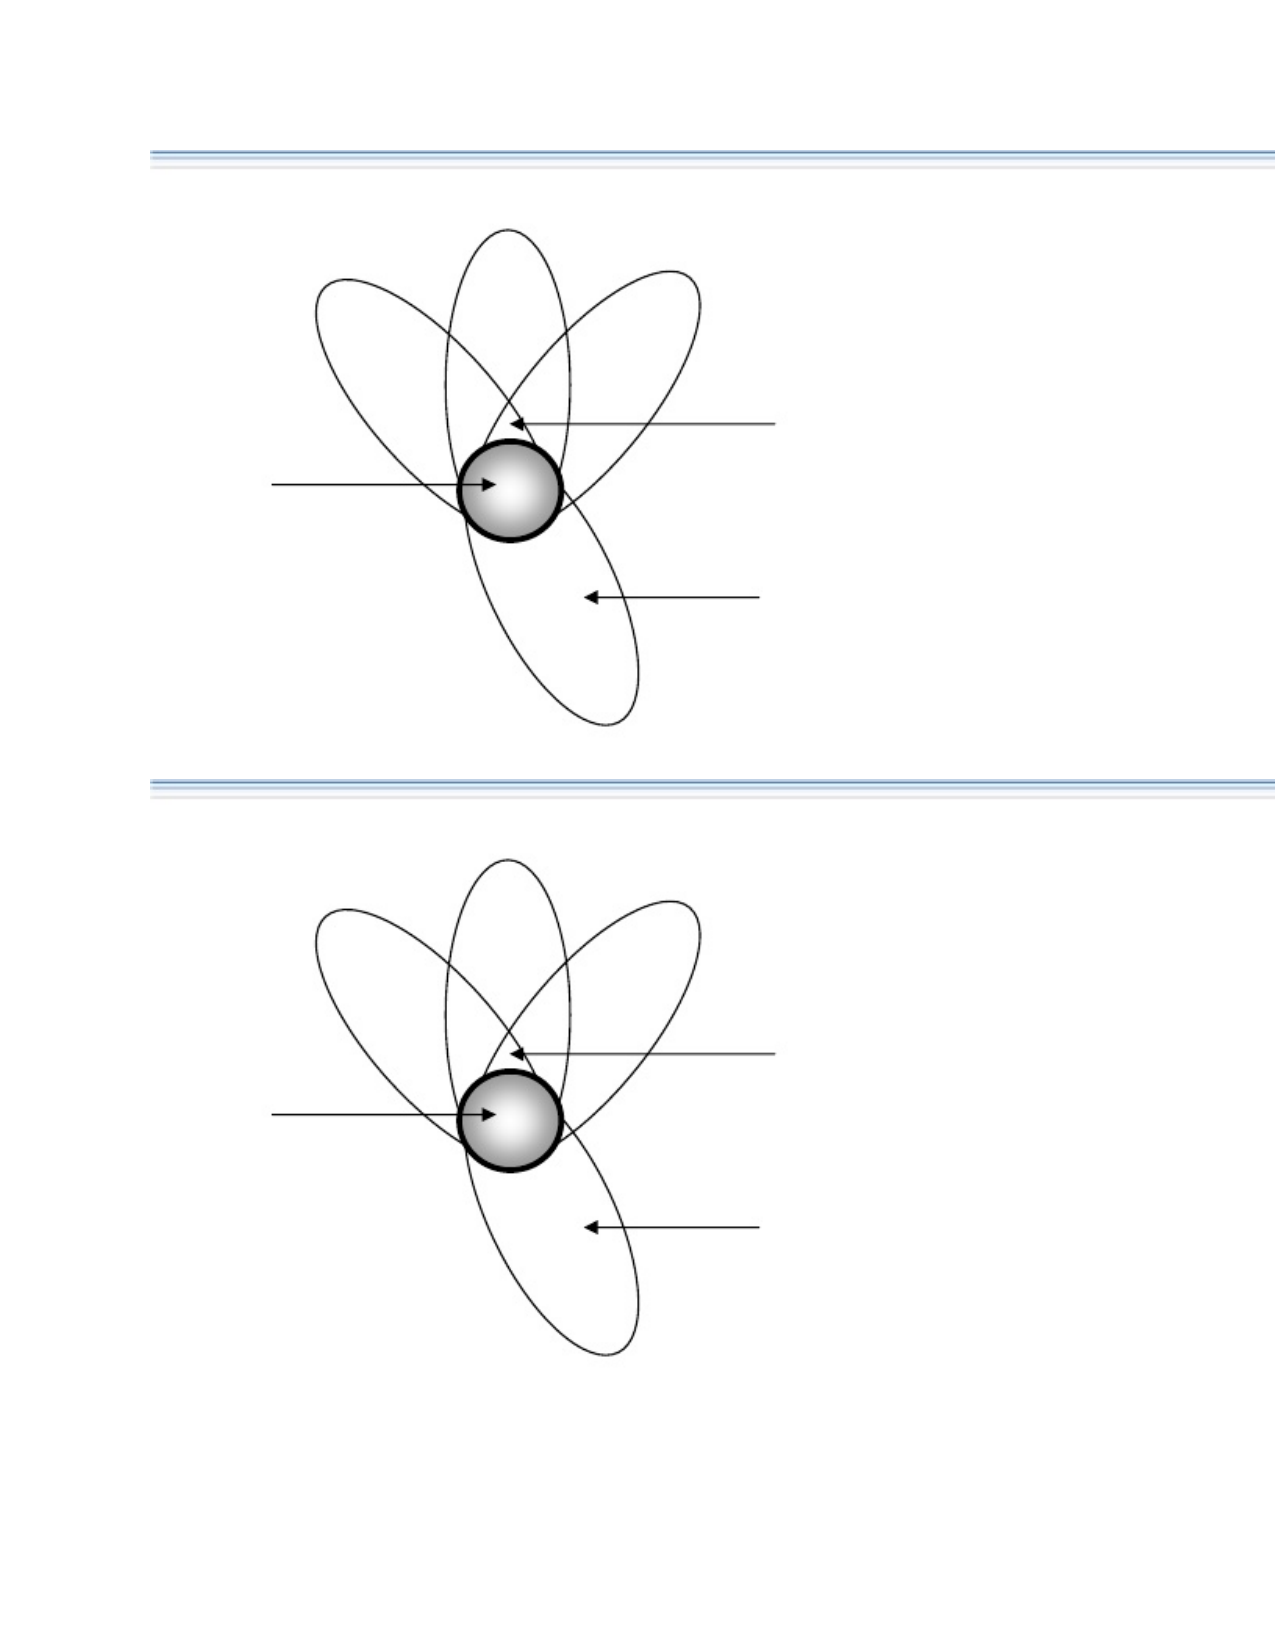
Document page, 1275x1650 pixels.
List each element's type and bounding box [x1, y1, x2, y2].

picture [150, 150, 1275, 1410]
